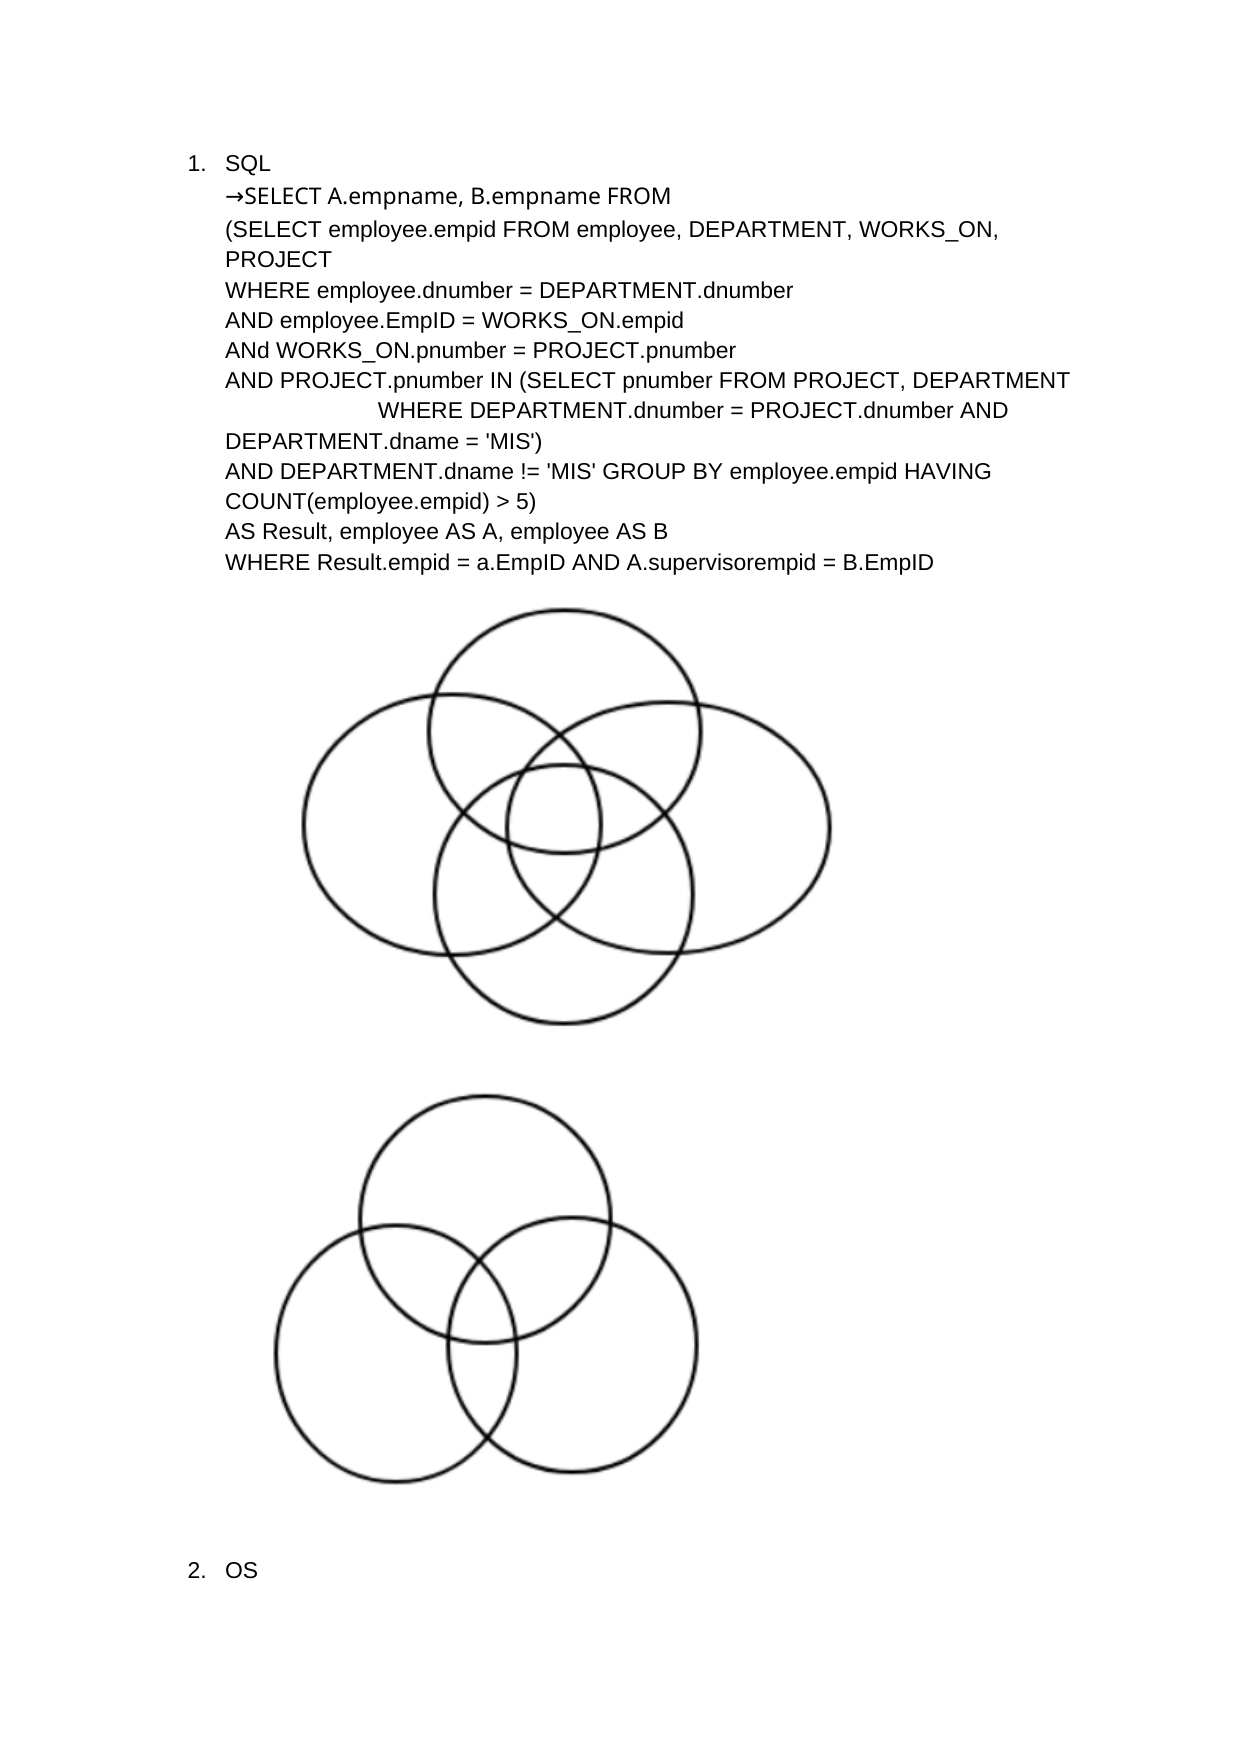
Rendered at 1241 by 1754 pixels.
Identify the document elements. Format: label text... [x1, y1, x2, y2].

text →SELECT A.empname, B.empname FROM [225, 180, 1090, 211]
picture [225, 1073, 754, 1524]
text AND employee.EmpID = WORKS_ON.empid [225, 307, 1090, 333]
text WHERE Result.empid = a.EmpID AND A.supervisorempid = B.EmpID [225, 548, 1090, 575]
text AND DEPARTMENT.dname != 'MIS' GROUP BY employee.empid HAVING COUNT(employee.empid) > 5) [225, 458, 1090, 514]
text WHERE employee.dnumber = DEPARTMENT.dnumber [225, 277, 1090, 303]
text AS Result, employee AS A, employee AS B [225, 518, 1090, 544]
text ANd WORKS_ON.pnumber = PROJECT.pnumber [225, 337, 1090, 363]
text (SELECT employee.empid FROM employee, DEPARTMENT, WORKS_ON, PROJECT [225, 216, 1090, 273]
list SQL [187, 150, 1090, 176]
text WHERE DEPARTMENT.dnumber = PROJECT.dnumber AND DEPARTMENT.dname = 'MIS') [225, 397, 1090, 454]
list OS [187, 1557, 1090, 1583]
picture [225, 578, 910, 1070]
text AND PROJECT.pnumber IN (SELECT pnumber FROM PROJECT, DEPARTMENT [225, 367, 1090, 393]
